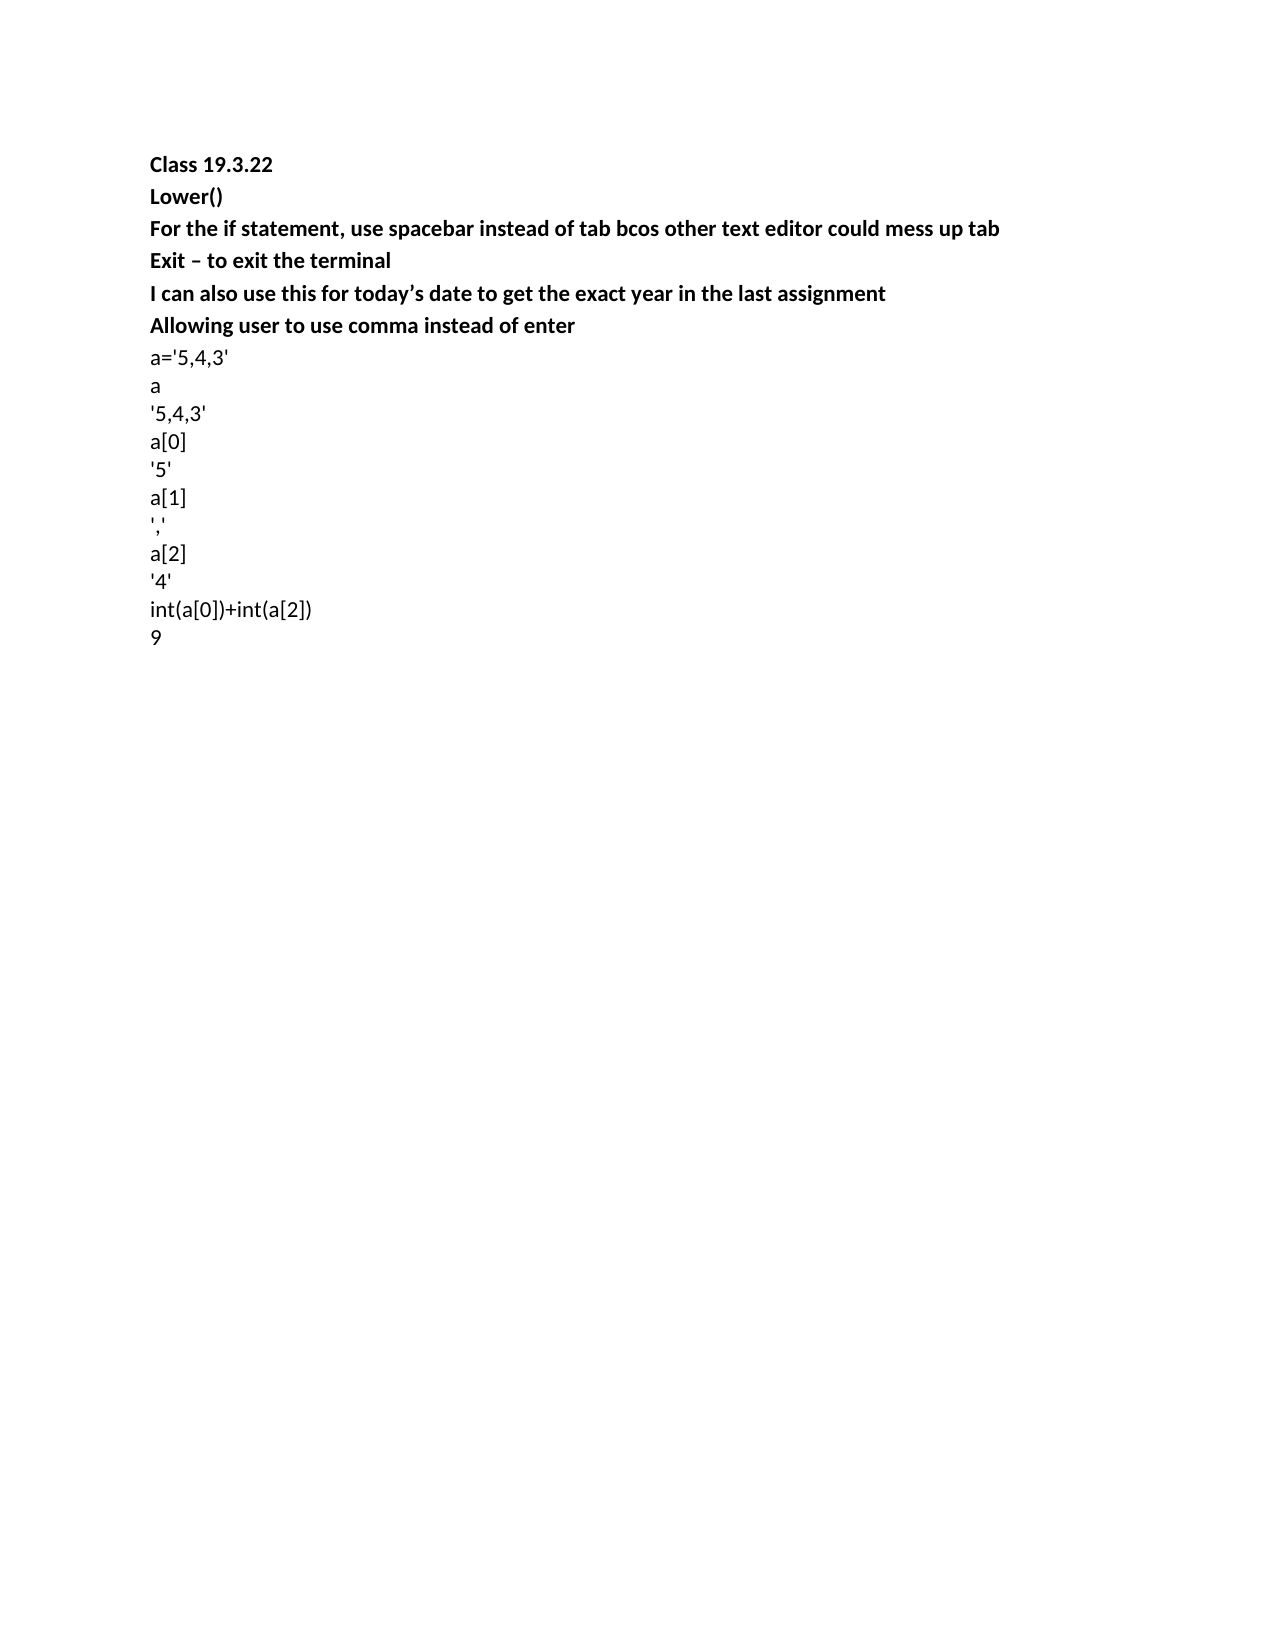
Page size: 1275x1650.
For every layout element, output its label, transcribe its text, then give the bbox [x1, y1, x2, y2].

text '4' [150, 567, 1125, 595]
text Class 19.3.22 [150, 150, 1125, 178]
text a [150, 371, 1125, 399]
text Lower() [150, 182, 1125, 210]
text '5' [150, 455, 1125, 483]
text int(a[0])+int(a[2]) [150, 595, 1125, 623]
text I can also use this for today’s date to get the exact year in the last assignment [150, 279, 1125, 307]
text a='5,4,3' [150, 343, 1125, 371]
text For the if statement, use spacebar instead of tab bcos other text editor could mess up tab [150, 214, 1125, 242]
text 9 [150, 623, 1125, 651]
text a[2] [150, 539, 1125, 567]
text a[0] [150, 427, 1125, 455]
text a[1] [150, 483, 1125, 511]
text '5,4,3' [150, 399, 1125, 427]
text Exit – to exit the terminal [150, 247, 1125, 274]
text Allowing user to use comma instead of enter [150, 311, 1125, 339]
text ',' [150, 511, 1125, 539]
